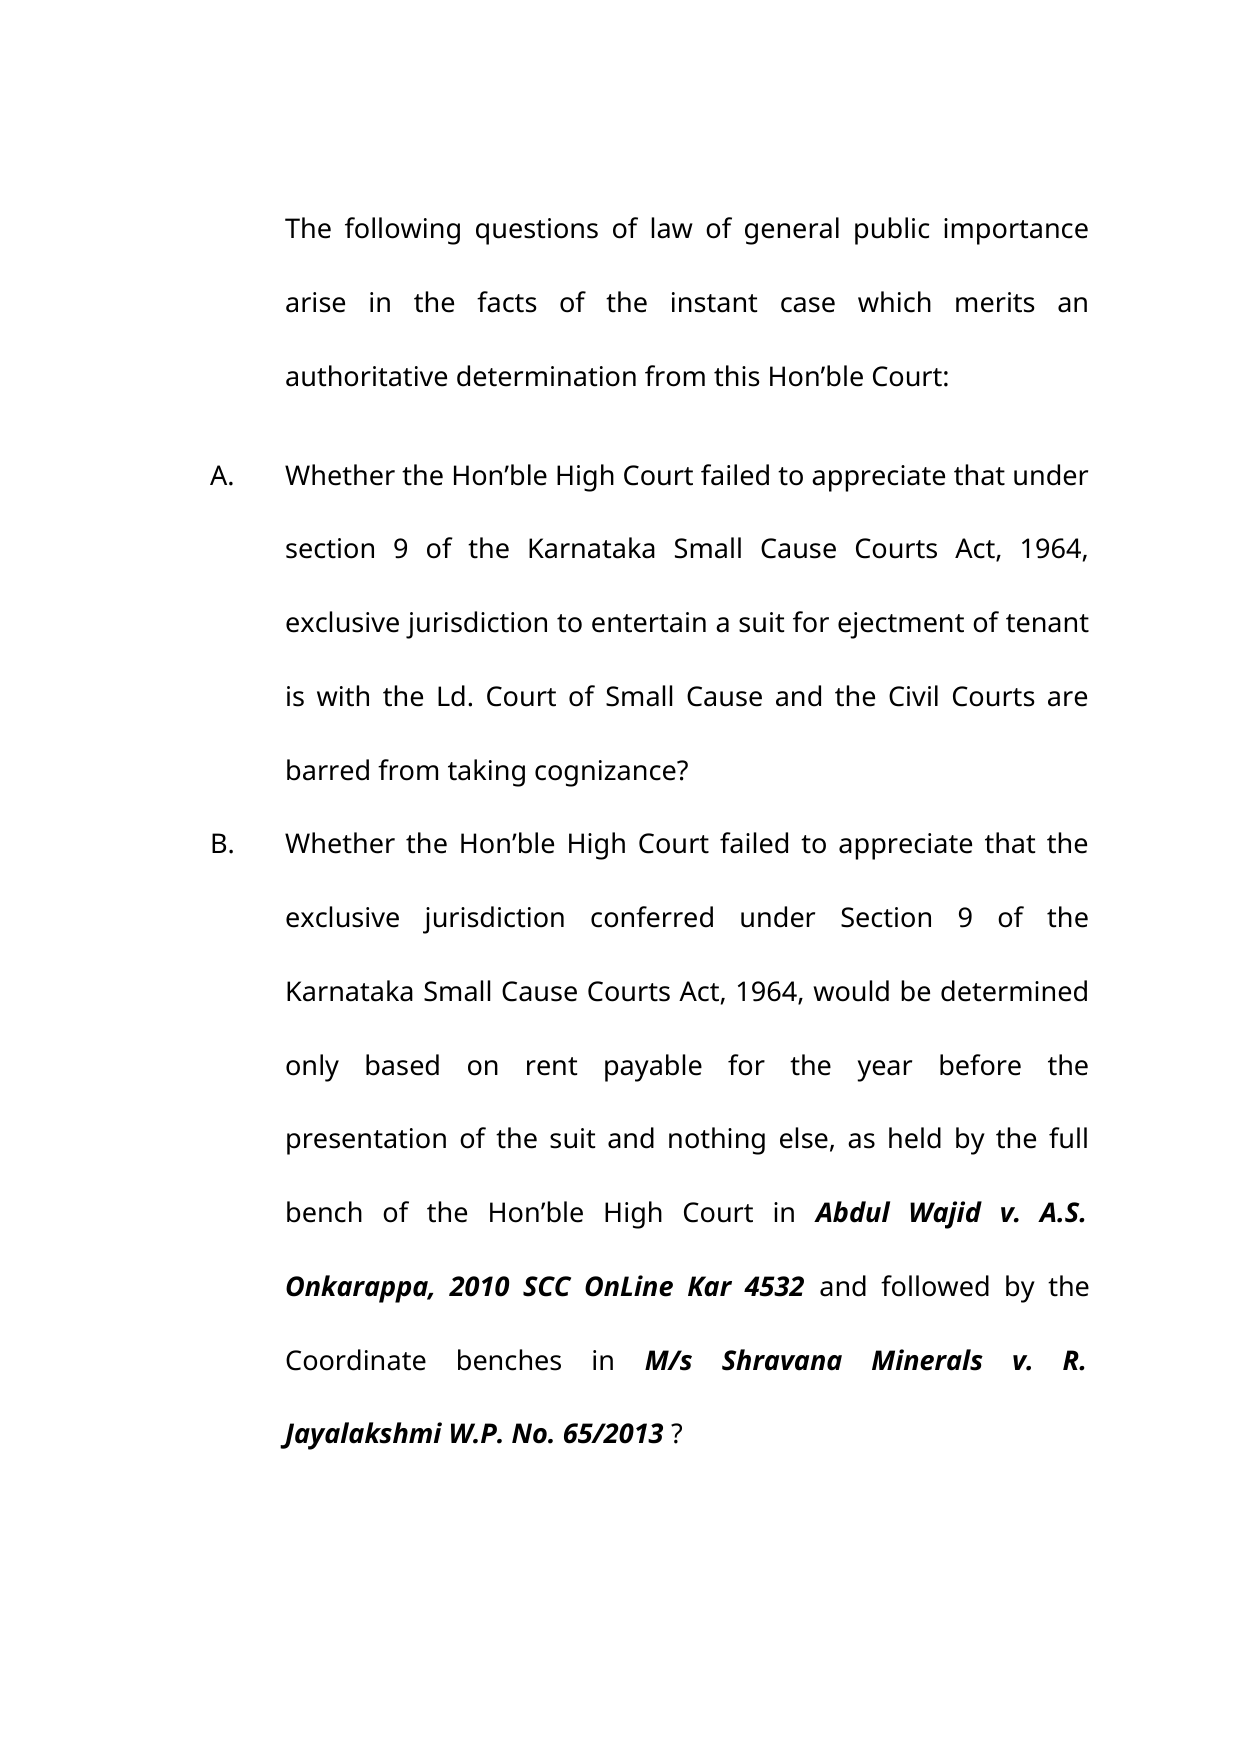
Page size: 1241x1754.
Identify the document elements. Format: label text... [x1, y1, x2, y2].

list Whether the Hon’ble High Court failed to appreciate that under section 9 of the Karnataka Small Cause Courts Act, 1964, exclusive jurisdiction to entertain a suit for ejectment of tenant is with the Ld. Court of Small Cause and the Civil Courts are barred from taking cognizance? [210, 456, 1090, 788]
text The following questions of law of general public importance arise in the facts of the instant case which merits an authoritative determination from this Hon’ble Court: [285, 210, 1090, 394]
list Whether the Hon’ble High Court failed to appreciate that the exclusive jurisdiction conferred under Section 9 of the Karnataka Small Cause Courts Act, 1964, would be determined only based on rent payable for the year before the presentation of the suit and nothing else, as held by the full bench of the Hon’ble High Court in Abdul Wajid v. A.S. Onkarappa, 2010 SCC OnLine Kar 4532 and followed by the Coordinate benches in M/s Shravana Minerals v. R. Jayalakshmi W.P. No. 65/2013 ? [210, 825, 1090, 1452]
